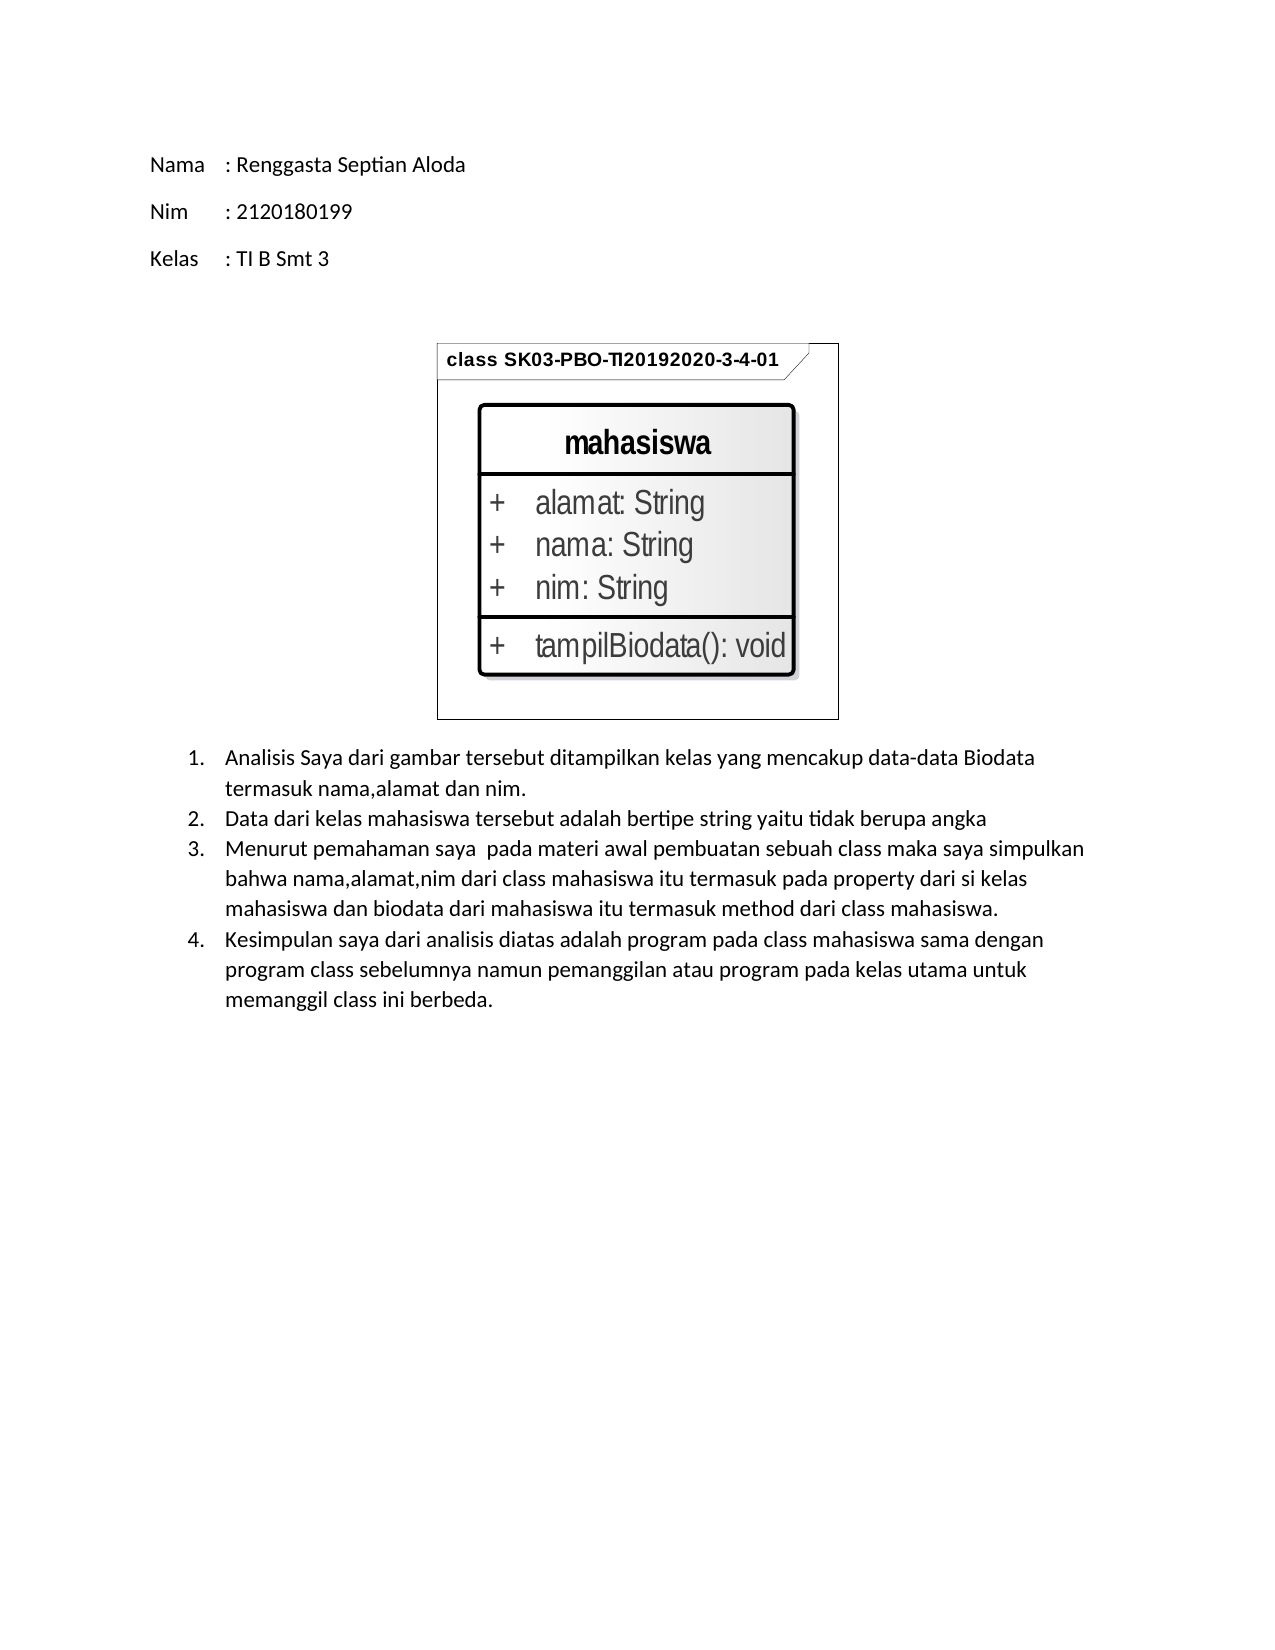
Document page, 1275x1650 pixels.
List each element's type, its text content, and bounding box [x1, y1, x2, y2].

list Kesimpulan saya dari analisis diatas adalah program pada class mahasiswa sama dengan program class sebelumnya namun pemanggilan atau program pada kelas utama untuk memanggil class ini berbeda. [187, 925, 1125, 1013]
list Menurut pemahaman saya pada materi awal pembuatan sebuah class maka saya simpulkan bahwa nama,alamat,nim dari class mahasiswa itu termasuk pada property dari si kelas mahasiswa dan biodata dari mahasiswa itu termasuk method dari class mahasiswa. [187, 834, 1125, 923]
list Data dari kelas mahasiswa tersebut adalah bertipe string yaitu tidak berupa angka [187, 804, 1125, 832]
text Nim : 2120180199 [150, 197, 1125, 225]
list Analisis Saya dari gambar tersebut ditampilkan kelas yang mencakup data-data Biodata termasuk nama,alamat dan nim. [187, 743, 1125, 802]
text Kelas : TI B Smt 3 [150, 244, 1125, 272]
text Nama : Renggasta Septian Aloda [150, 150, 1125, 178]
